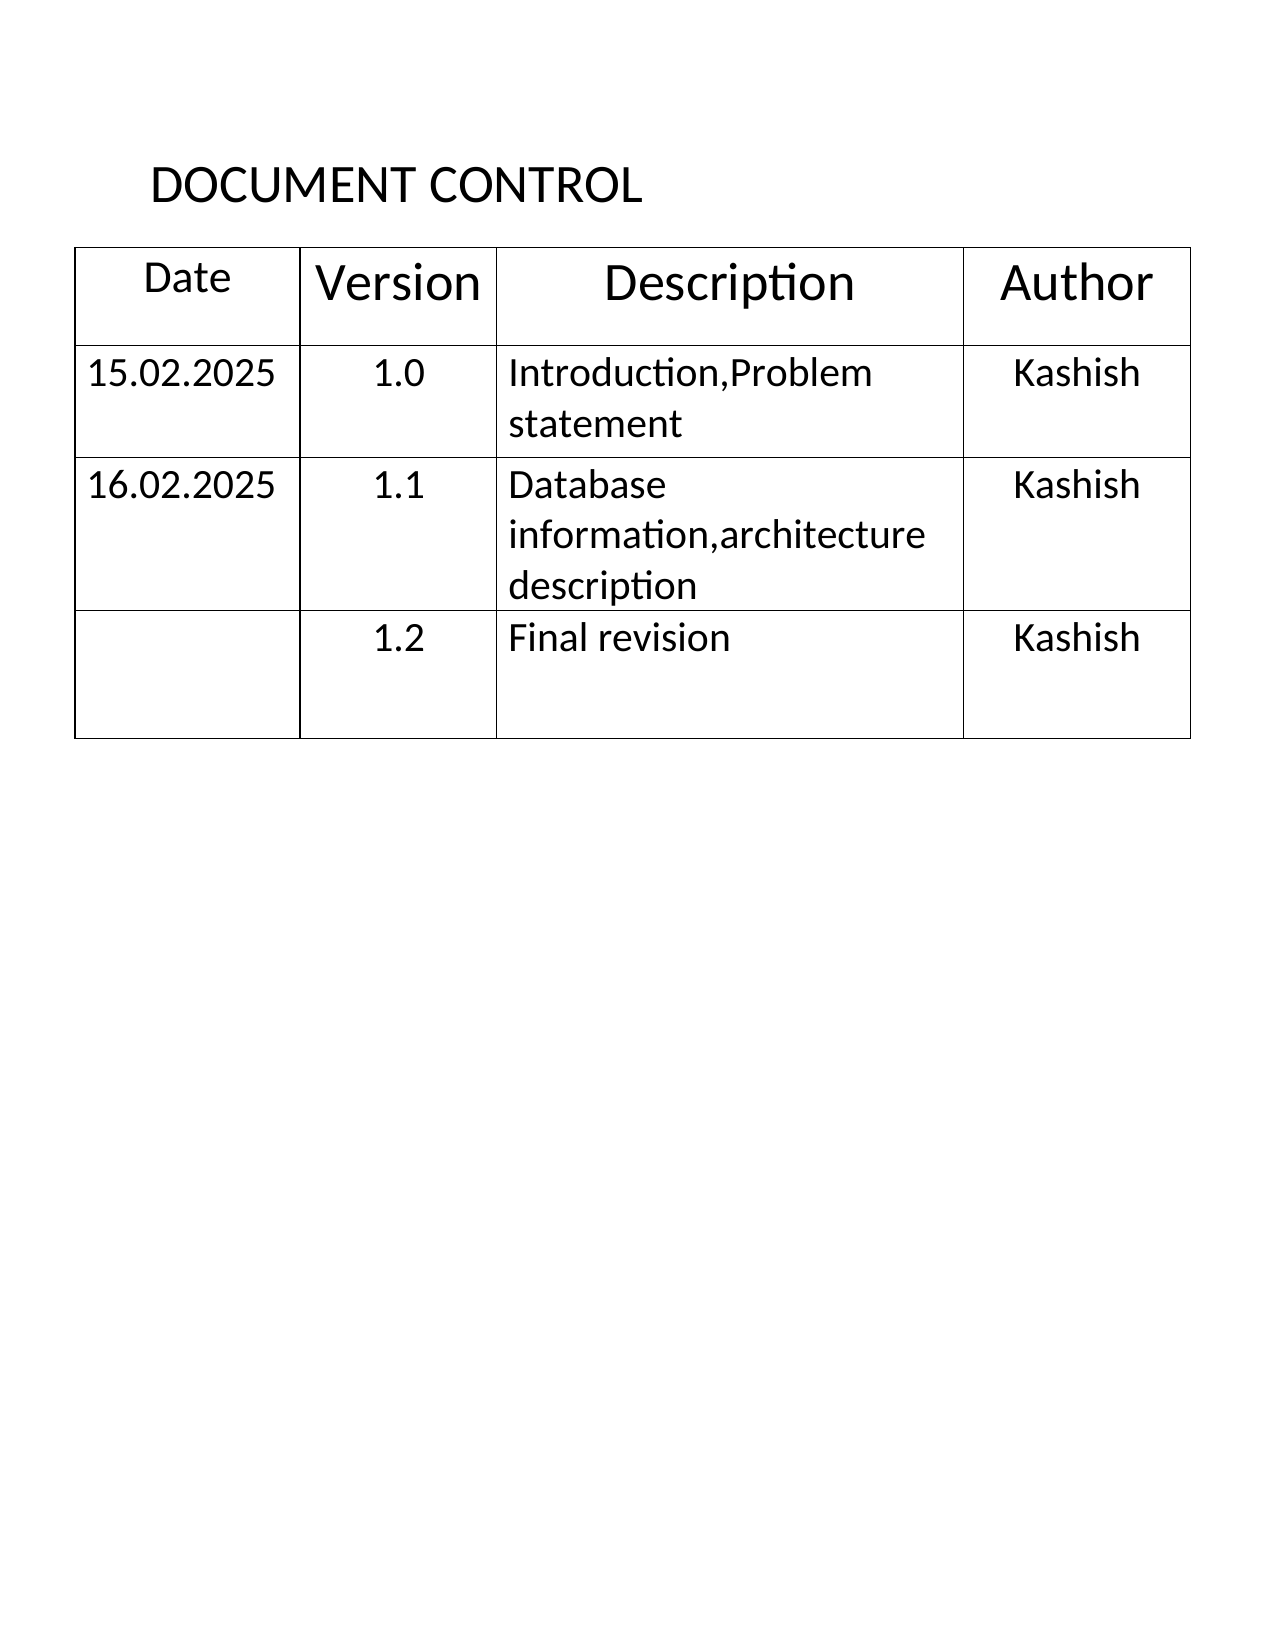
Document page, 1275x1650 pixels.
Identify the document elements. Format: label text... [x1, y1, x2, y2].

table_cell 16.02.2025 [76, 458, 299, 610]
table_header Author [964, 248, 1190, 345]
table_cell Introduction,Problem statement [497, 346, 963, 457]
table_cell 1.2 [301, 611, 496, 738]
table_cell 15.02.2025 [76, 346, 299, 457]
table_cell [76, 611, 299, 738]
table_cell Database information,architecture description [497, 458, 963, 610]
text DOCUMENT CONTROL [150, 150, 1125, 216]
table_cell Kashish [964, 346, 1190, 457]
table_header Version [301, 248, 496, 345]
table_cell 1.0 [301, 346, 496, 457]
table_cell Kashish [964, 458, 1190, 610]
table_cell Kashish [964, 611, 1190, 738]
table_cell Final revision [497, 611, 963, 738]
table_header Description [497, 248, 963, 345]
table_cell 1.1 [301, 458, 496, 610]
table_header Date [76, 248, 299, 345]
